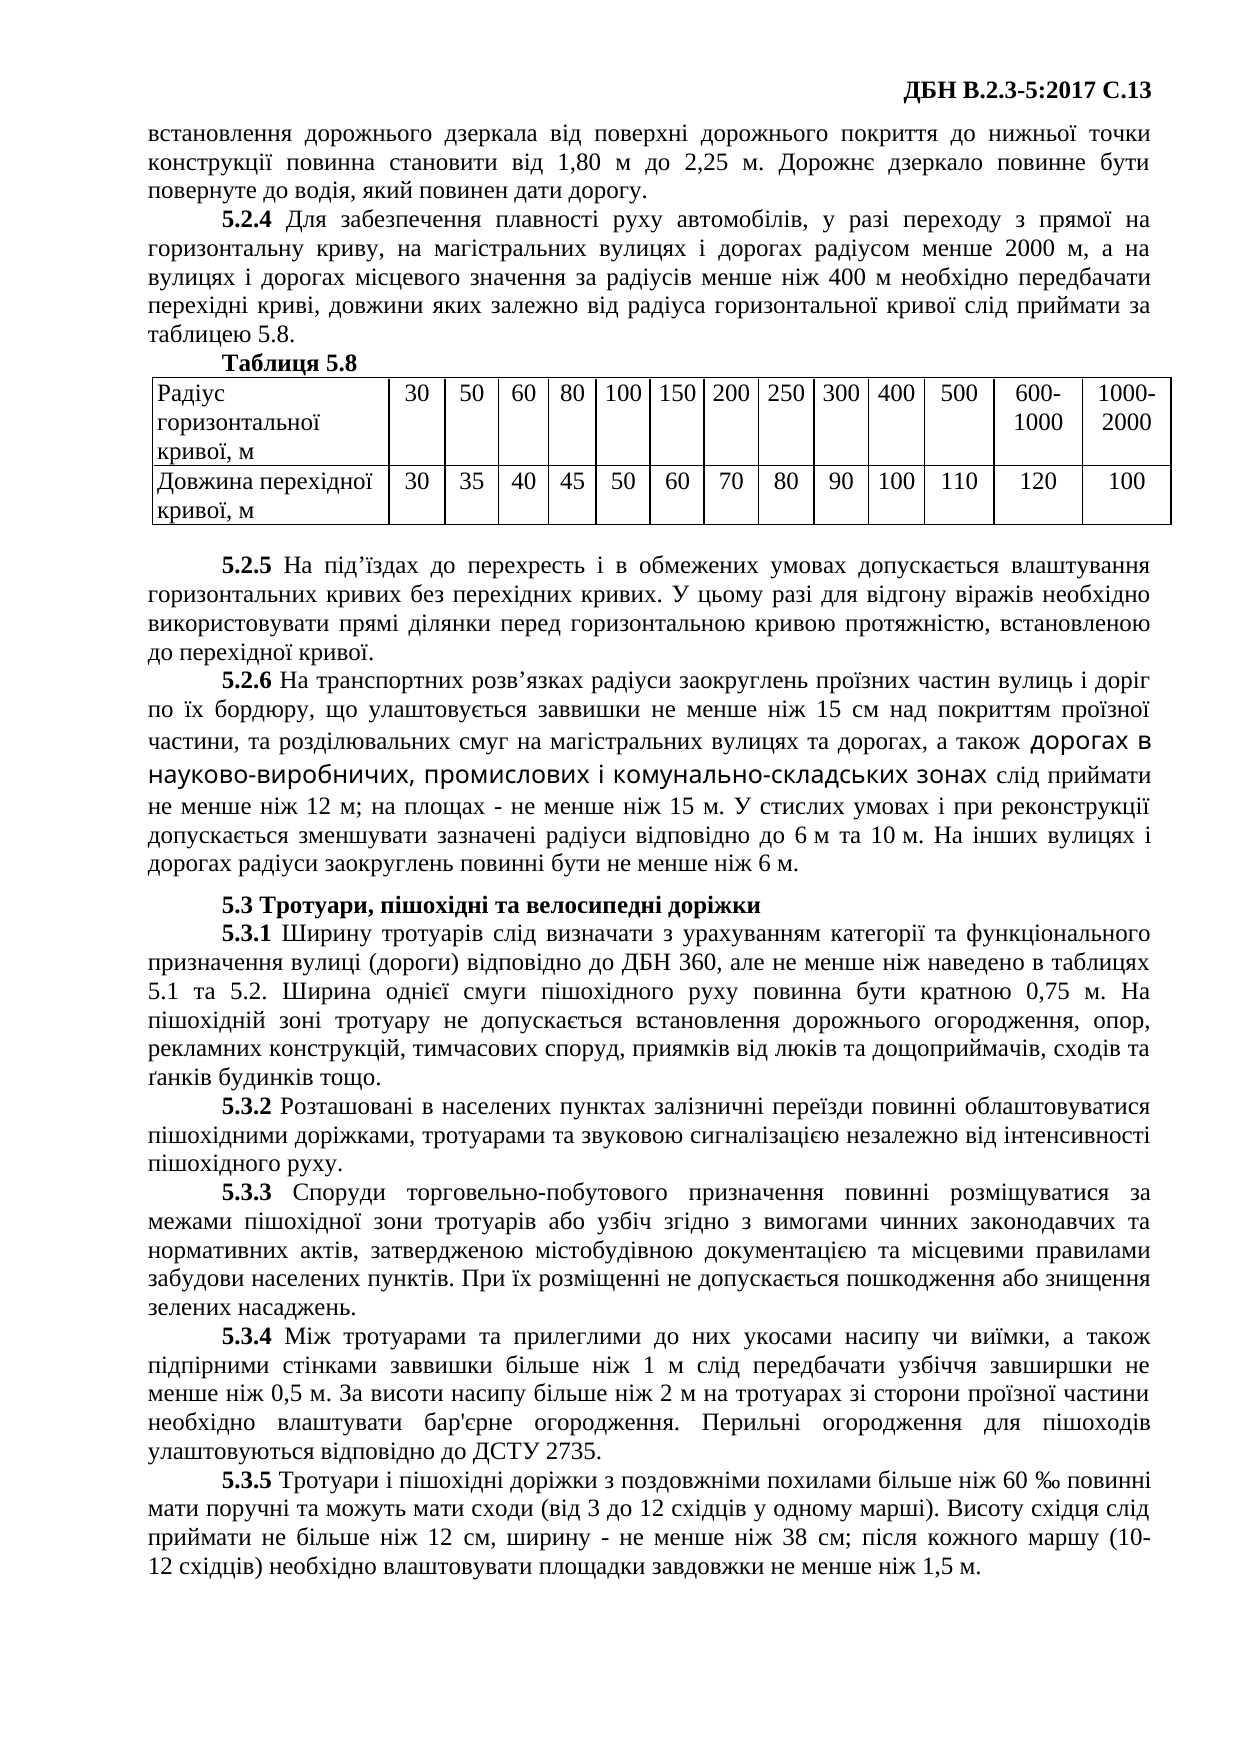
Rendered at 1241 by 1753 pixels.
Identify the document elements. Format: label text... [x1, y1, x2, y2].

table_cell 120 [995, 466, 1082, 524]
text 5.2.5 На під’їздах до перехресть і в обмежених умовах допускається влаштування горизонтальних кривих без перехідних кривих. У цьому разі для відгону віражів необхідно використовувати прямі ділянки перед горизонтальною кривою протяжністю, встановленою до перехідної кривої. [148, 550, 1152, 665]
table_cell 35 [446, 466, 498, 524]
text 5.3.1 Ширину тротуарів слід визначати з урахуванням категорії та функціонального призначення вулиці (дороги) відповідно до ДБН 360, але не менше ніж наведено в таблицях 5.1 та 5.2. Ширина однієї смуги пішохідного руху повинна бути кратною . На пішохідній зоні тротуару не допускається встановлення дорожнього огородження, опор, рекламних конструкцій, тимчасових споруд, приямків від люків та дощоприймачів, сходів та ґанків будинків тощо. [148, 918, 1152, 1091]
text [148, 118, 1152, 204]
table_header 100 [597, 378, 650, 465]
text 5.3.3 Споруди торговельно-побутового призначення повинні розміщуватися за межами пішохідної зони тротуарів або узбіч згідно з вимогами чинних законодавчих та нормативних актів, затвердженою містобудівною документацією та місцевими правилами забудови населених пунктів. При їх розміщенні не допускається пошкодження або знищення зелених насаджень. [148, 1177, 1152, 1321]
table_cell 110 [925, 466, 993, 524]
table_header 200 [705, 378, 758, 465]
table_cell 50 [597, 466, 649, 524]
table_header Радіус горизонтальної кривої, м [153, 378, 389, 465]
table_header 1000-2000 [1083, 378, 1170, 465]
table_header 300 [815, 378, 868, 465]
table_header 30 [390, 378, 445, 465]
table_header 50 [446, 378, 498, 465]
table_header 600-1000 [995, 378, 1082, 465]
text 5.2.4 Для забезпечення плавності руху автомобілів, у разі переходу з прямої на горизонтальну криву, на магістральних вулицях і дорогах радіусом менше , а на вулицях і дорогах місцевого значення за радіусів менше ніж необхідно передбачати перехідні криві, довжини яких залежно від радіуса горизонтальної кривої слід приймати за таблицею 5.8. [148, 204, 1152, 348]
text 5.3.5 Тротуари і пішохідні доріжки з поздовжніми похилами більше ніж 60 ‰ повинні мати поручні та можуть мати сходи (від 3 до 12 східців у одному марші). Висоту східця слід приймати не більше ніж , ширину - не менше ніж ; після кожного маршу (10-12 східців) необхідно влаштовувати площадки завдовжки не менше ніж . [148, 1465, 1152, 1580]
table_cell 60 [651, 466, 703, 524]
table_cell 90 [815, 466, 868, 524]
text 5.3 Тротуари, пішохідні та велосипедні доріжки [148, 890, 1152, 918]
text 5.3.2 Розташовані в населених пунктах залізничні переїзди повинні облаштовуватися пішохідними доріжками, тротуарами та звуковою сигналізацією незалежно від інтенсивності пішохідного руху. [148, 1091, 1152, 1177]
table_header 250 [759, 378, 814, 465]
table_header 150 [651, 378, 704, 465]
text Таблиця 5.8 [148, 348, 1152, 377]
table_header 80 [549, 378, 596, 465]
table_cell 45 [549, 466, 595, 524]
table_cell 80 [759, 466, 813, 524]
table_cell 30 [390, 466, 444, 524]
table_cell 100 [869, 466, 924, 524]
text 5.3.4 Між тротуарами та прилеглими до них укосами насипу чи виїмки, а також підпірними стінками заввишки більше ніж слід передбачати узбіччя завширшки не менше ніж . За висоти насипу більше ніж на тротуарах зі сторони проїзної частини необхідно влаштувати бар'єрне огородження. Перильні огородження для пішоходів улаштовуються відповідно до ДСТУ 2735. [148, 1321, 1152, 1465]
table_cell 100 [1083, 466, 1170, 524]
table_header 400 [869, 378, 924, 465]
table_cell Довжина перехідної кривої, м [153, 466, 388, 524]
table_header 500 [925, 378, 994, 465]
table_cell 40 [499, 466, 548, 524]
table_header 60 [499, 378, 548, 465]
table_cell 70 [705, 466, 758, 524]
text 5.2.6 На транспортних розв’язках радіуси заокруглень проїзних частин вулиць і доріг по їх бордюру, що улаштовується заввишки не менше ніж над покриттям проїзної частини, та розділювальних смуг на магістральних вулицях та дорогах, а також дорогах в науково-виробничих, промислових і комунально-складських зонах слід приймати не менше ніж ; на площах - не менше ніж . У стислих умовах і при реконструкції допускається зменшувати зазначені радіуси відповідно до та . На інших вулицях і дорогах радіуси заокруглень повинні бути не менше ніж . [148, 665, 1152, 877]
